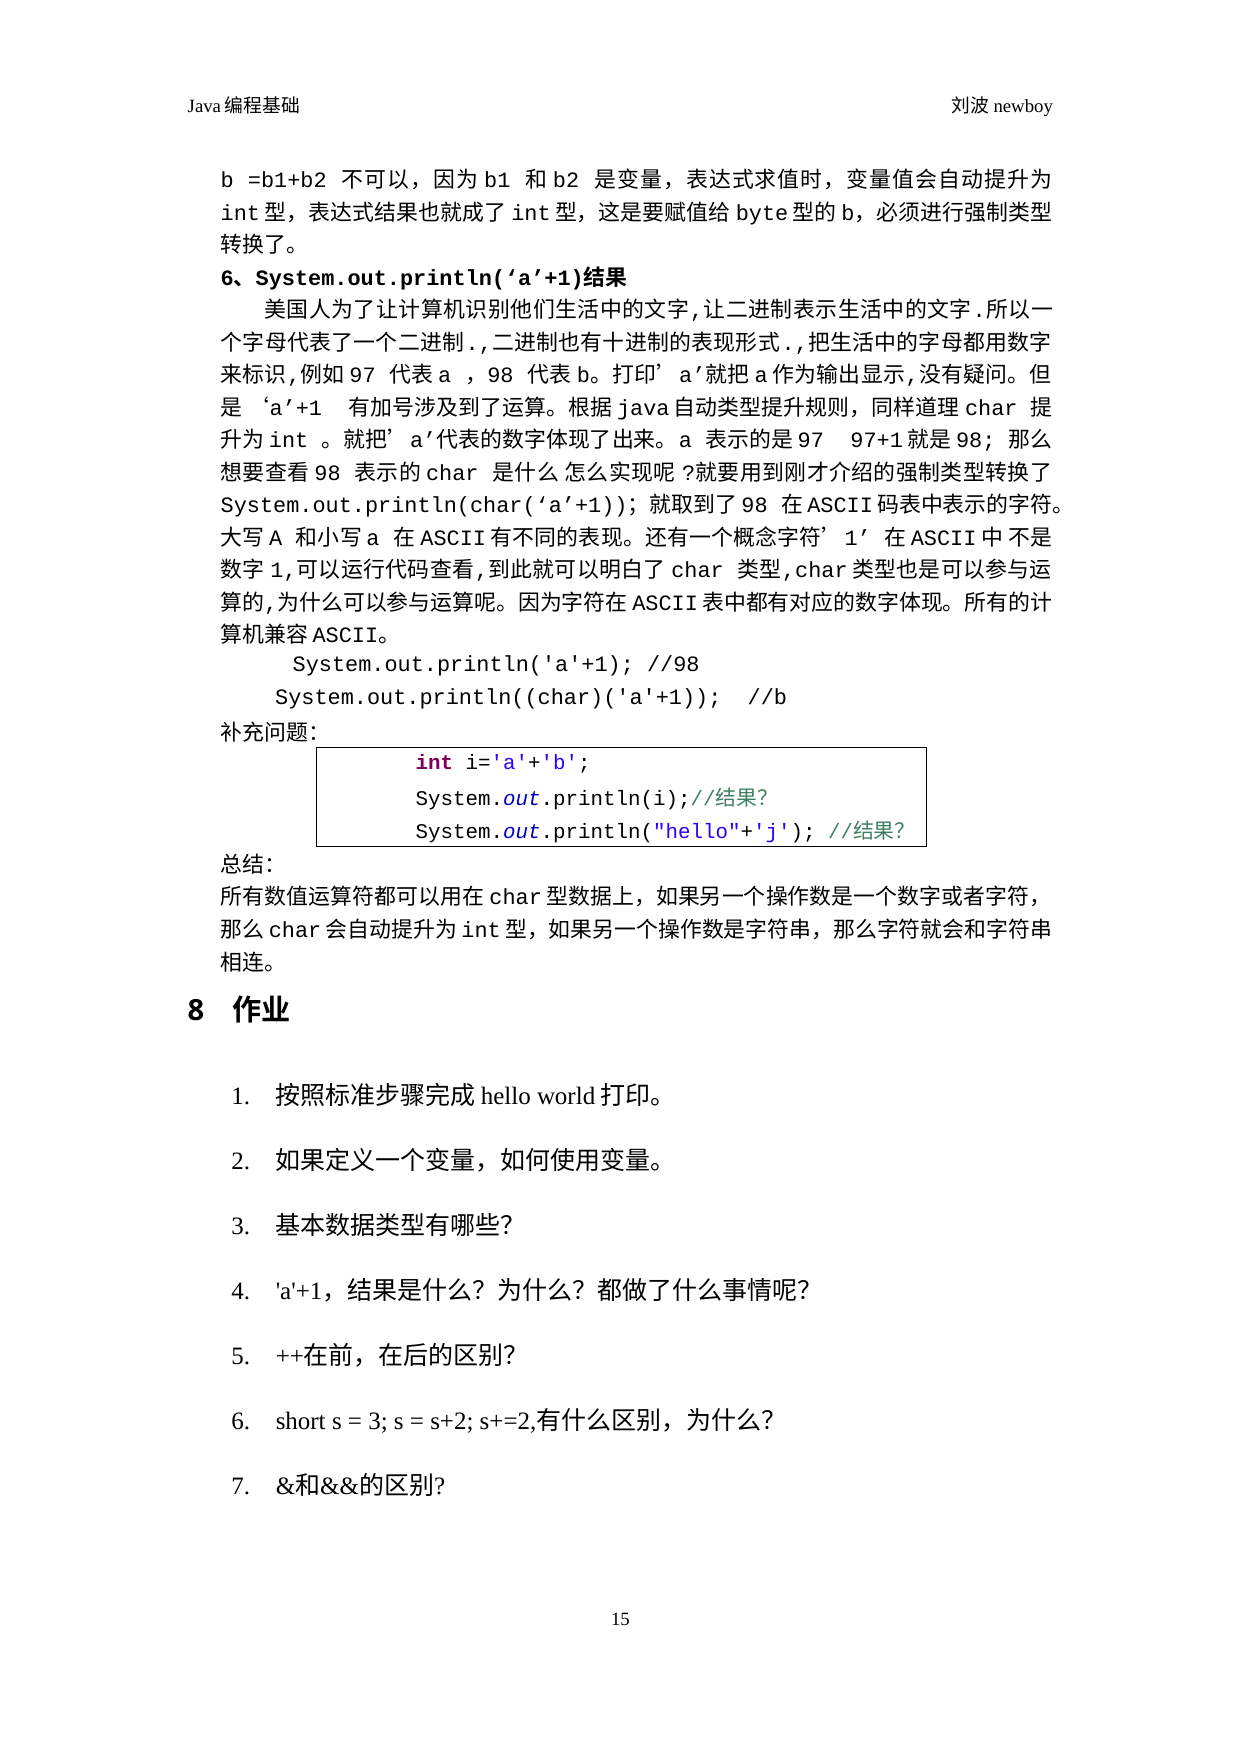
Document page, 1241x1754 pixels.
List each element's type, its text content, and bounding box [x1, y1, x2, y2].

text System.out.println('a'+1); //98 [187, 649, 1053, 682]
text b =b1+b2 不可以，因为b1 和b2 是变量，表达式求值时，变量值会自动提升为int型，表达式结果也就成了int型，这是要赋值给byte型的b，必须进行强制类型转换了。 [220, 162, 1053, 259]
text 6、System.out.println(‘a’+1)结果 [220, 259, 1053, 292]
list 'a'+1，结果是什么？为什么？都做了什么事情呢？ [231, 1256, 1053, 1321]
text 补充问题： [187, 714, 1053, 747]
subtitle 作业 [187, 987, 1053, 1029]
list ++在前，在后的区别？ [231, 1321, 1053, 1386]
table_header int i='a'+'b'; System.out.println(i);//结果？ System.out.println("hello"+'j'); //结果？ [317, 748, 926, 846]
text 所有数值运算符都可以用在char型数据上，如果另一个操作数是一个数字或者字符，那么char会自动提升为int型，如果另一个操作数是字符串，那么字符就会和字符串相连。 [220, 879, 1053, 977]
list 如果定义一个变量，如何使用变量。 [231, 1126, 1053, 1191]
text 总结： [187, 847, 1053, 879]
list &和&&的区别? [231, 1451, 1053, 1516]
list 基本数据类型有哪些？ [231, 1191, 1053, 1256]
text 美国人为了让计算机识别他们生活中的文字,让二进制表示生活中的文字.所以一个字母代表了一个二进制.,二进制也有十进制的表现形式.,把生活中的字母都用数字来标识,例如97 代表a ，98 代表 b。打印’a’就把a作为输出显示,没有疑问。但是 ‘a’+1 有加号涉及到了运算。根据java自动类型提升规则，同样道理 char 提升为int 。就把’a’代表的数字体现了出来。a 表示的是97 97+1就是98; 那么 想要查看98 表示的char 是什么 怎么实现呢 ?就要用到刚才介绍的强制类型转换了 System.out.println(char(‘a’+1))；就取到了98 在ASCII码表中表示的字符。大写A 和小写a 在 ASCII有不同的表现。还有一个概念字符’1’ 在ASCII中 不是数字 1,可以运行代码查看,到此就可以明白了char 类型,char类型也是可以参与运算的,为什么可以参与运算呢。因为字符在ASCII表中都有对应的数字体现。所有的计算机兼容ASCII。 [220, 292, 1053, 649]
text System.out.println((char)('a'+1)); //b [187, 682, 1053, 714]
list short s = 3; s = s+2; s+=2,有什么区别，为什么？ [231, 1386, 1053, 1451]
list 按照标准步骤完成hello world打印。 [231, 1061, 1053, 1126]
